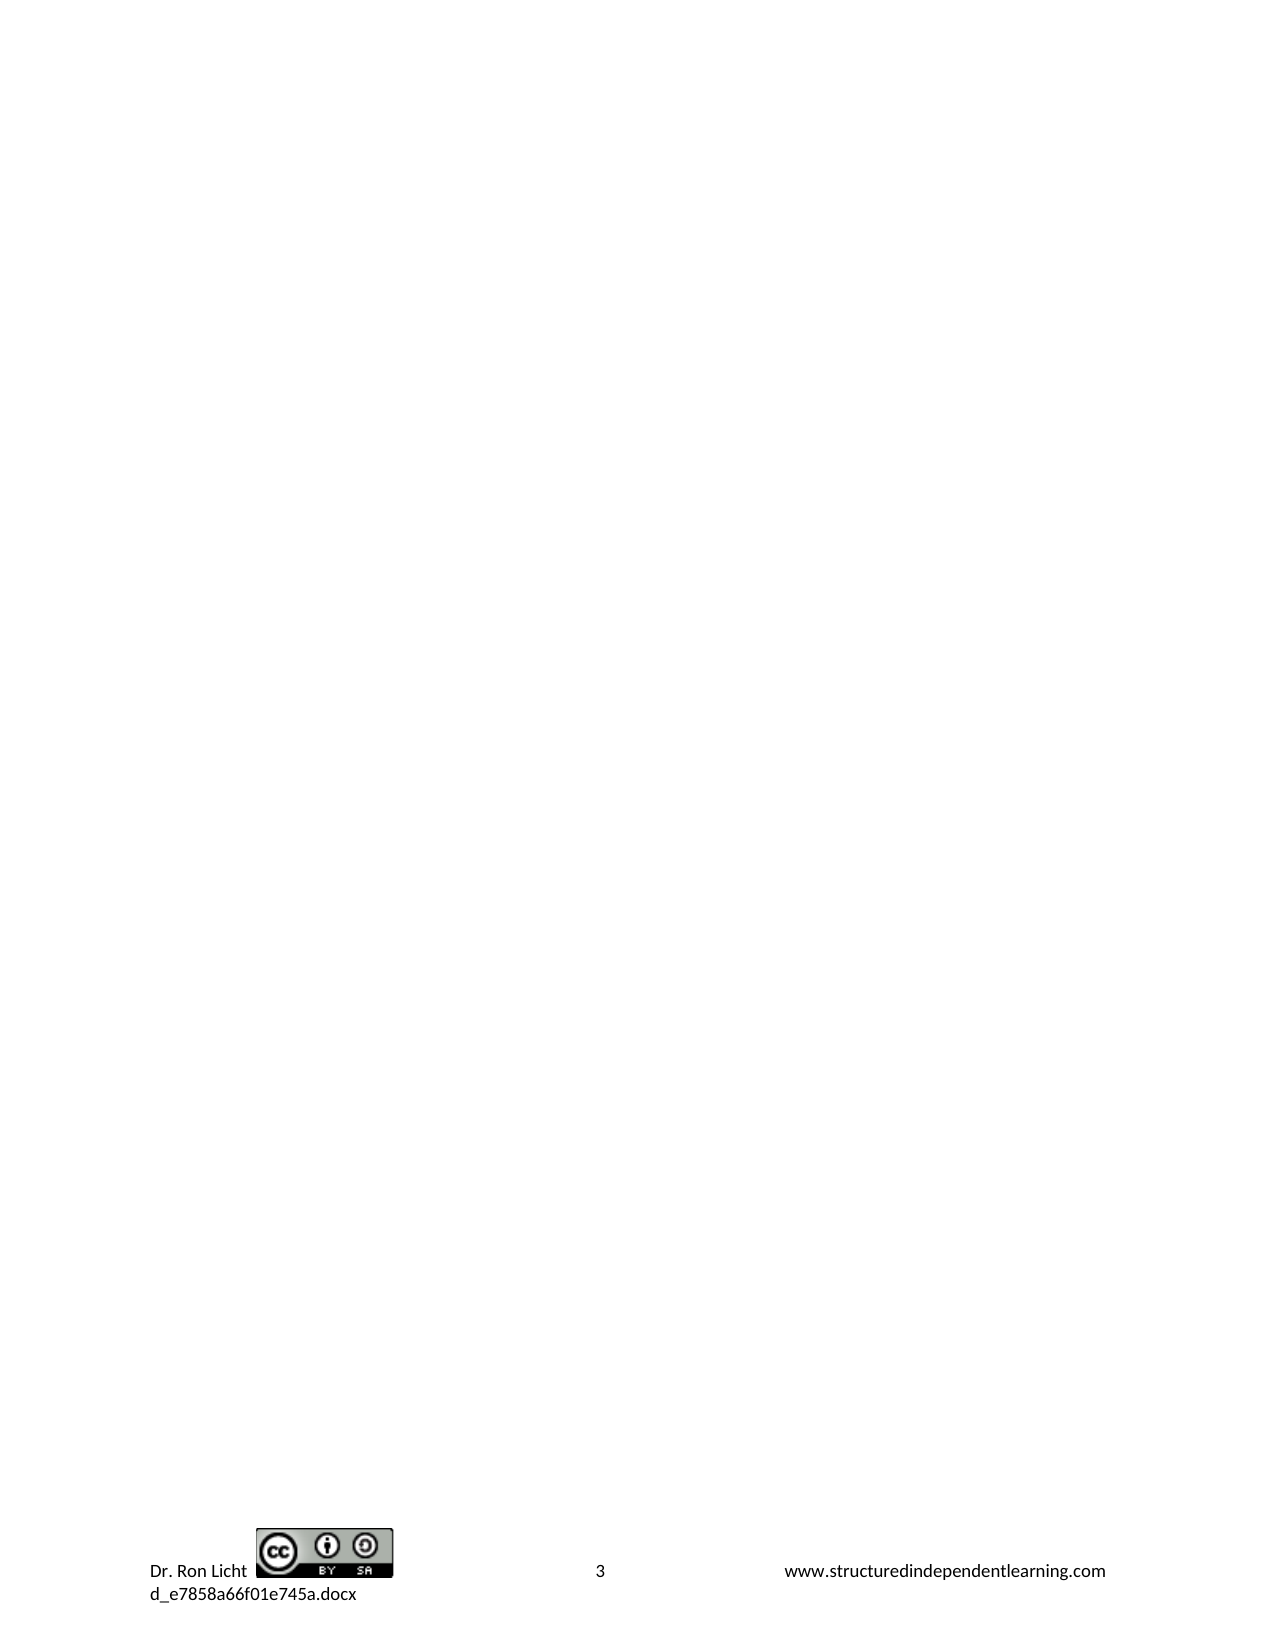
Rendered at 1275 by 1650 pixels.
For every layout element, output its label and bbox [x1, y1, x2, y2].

picture [256, 1528, 394, 1578]
